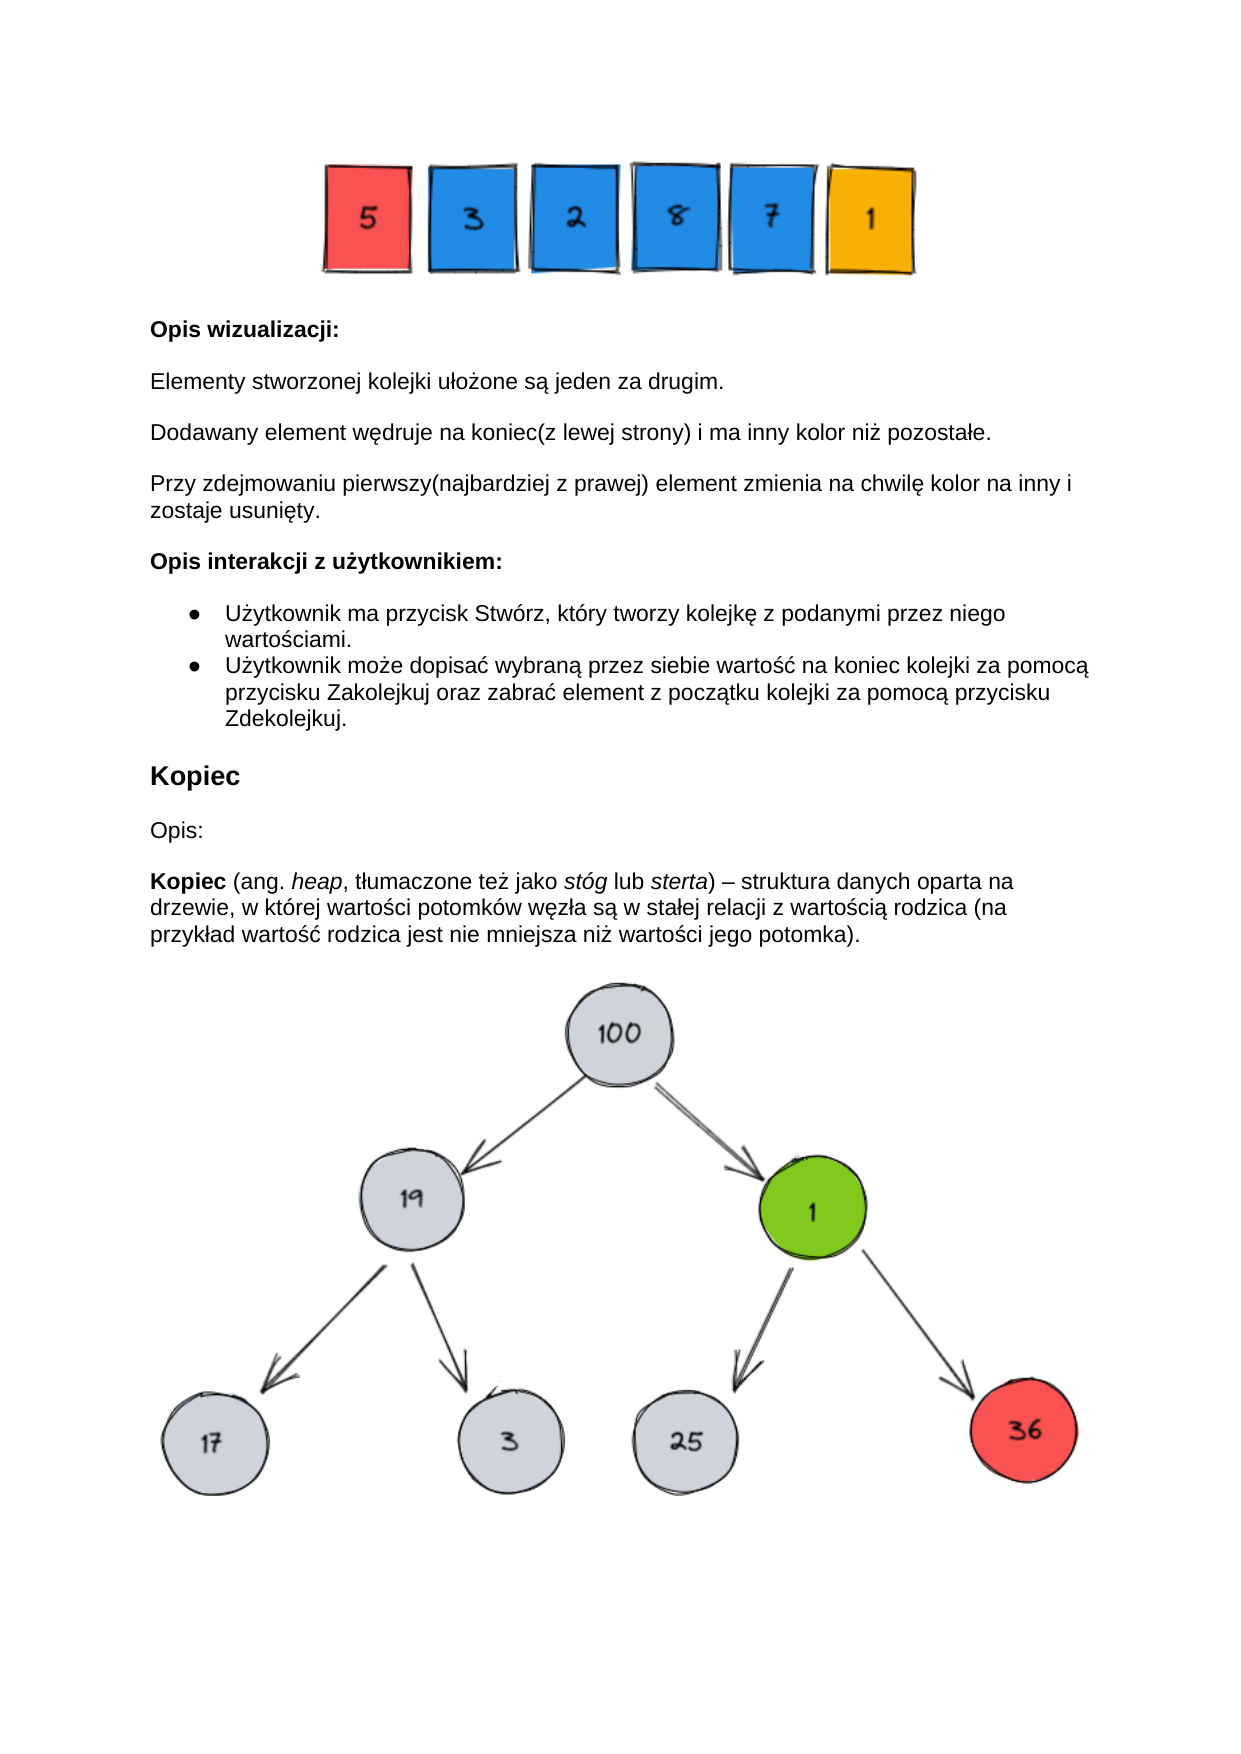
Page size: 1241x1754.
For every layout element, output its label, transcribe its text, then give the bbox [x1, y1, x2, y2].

text Przy zdejmowaniu pierwszy(najbardziej z prawej) element zmienia na chwilę kolor na inny i zostaje usunięty. [150, 470, 1090, 523]
picture [311, 150, 929, 288]
subtitle Kopiec [150, 760, 1090, 792]
text Kopiec (ang. heap, tłumaczone też jako stóg lub sterta) – struktura danych oparta na drzewie, w której wartości potomków węzła są w stałej relacji z wartością rodzica (na przykład wartość rodzica jest nie mniejsza niż wartości jego potomka). [150, 868, 1090, 947]
list Użytkownik ma przycisk Stwórz, który tworzy kolejkę z podanymi przez niego wartościami. [187, 599, 1090, 652]
picture [150, 972, 1091, 1508]
text Opis: [150, 817, 1090, 843]
text Opis interakcji z użytkownikiem: [150, 548, 1090, 574]
list Użytkownik może dopisać wybraną przez siebie wartość na koniec kolejki za pomocą przycisku Zakolejkuj oraz zabrać element z początku kolejki za pomocą przycisku Zdekolejkuj. [187, 652, 1090, 731]
text Dodawany element wędruje na koniec(z lewej strony) i ma inny kolor niż pozostałe. [150, 419, 1090, 445]
text Opis wizualizacji: [150, 316, 1090, 343]
text Elementy stworzonej kolejki ułożone są jeden za drugim. [150, 368, 1090, 394]
